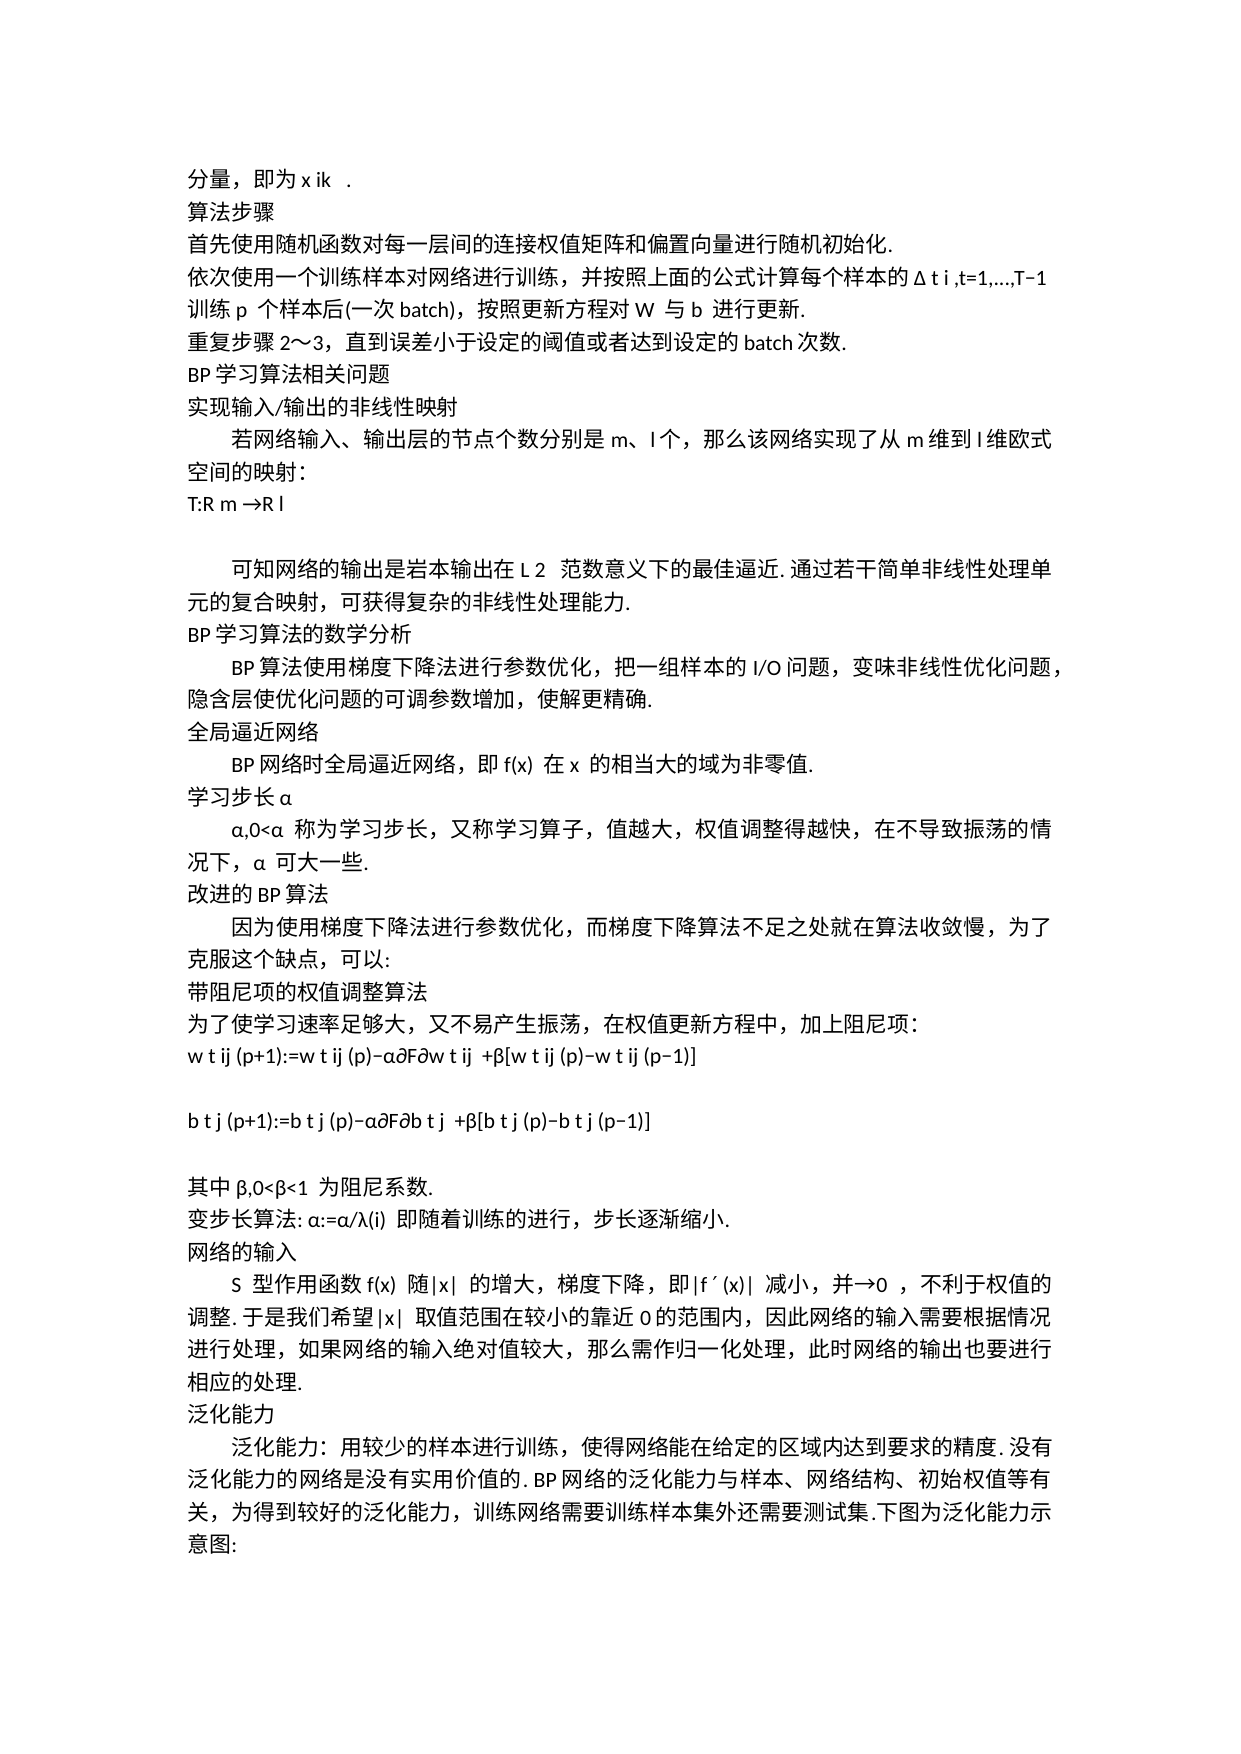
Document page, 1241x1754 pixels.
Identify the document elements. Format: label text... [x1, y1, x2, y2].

text 重复步骤2～3，直到误差小于设定的阈值或者达到设定的batch次数. [187, 324, 1053, 357]
text 改进的BP算法 因为使用梯度下降法进行参数优化，而梯度下降算法不足之处就在算法收敛慢，为了克服这个缺点，可以: [187, 877, 1053, 974]
text b t j (p+1):=b t j (p)−α∂F∂b t j +β[b t j (p)−b t j (p−1)] [187, 1104, 1053, 1137]
text 变步长算法: α:=α/λ(i) 即随着训练的进行，步长逐渐缩小. [187, 1202, 1053, 1234]
text 首先使用随机函数对每一层间的连接权值矩阵和偏置向量进行随机初始化. [187, 227, 1053, 259]
text 全局逼近网络 BP网络时全局逼近网络，即f(x) 在x 的相当大的域为非零值. [187, 714, 1053, 779]
text 实现输入/输出的非线性映射 若网络输入、输出层的节点个数分别是m、l个，那么该网络实现了从m维到l维欧式空间的映射： [187, 389, 1053, 487]
text 依次使用一个训练样本对网络进行训练，并按照上面的公式计算每个样本的Δ t i ,t=1,...,T−1 [187, 259, 1053, 292]
text 带阻尼项的权值调整算法 为了使学习速率足够大，又不易产生振荡，在权值更新方程中，加上阻尼项： [187, 974, 1053, 1039]
text 其中β,0<β<1 为阻尼系数. [187, 1137, 1053, 1202]
text BP学习算法相关问题 [187, 357, 1053, 389]
text 可知网络的输出是岩本输出在L 2 范数意义下的最佳逼近. 通过若干简单非线性处理单元的复合映射，可获得复杂的非线性处理能力. [187, 519, 1053, 617]
text BP学习算法的数学分析 BP算法使用梯度下降法进行参数优化，把一组样本的I/O问题，变味非线性优化问题，隐含层使优化问题的可调参数增加，使解更精确. [187, 617, 1053, 714]
text 算法步骤 [187, 194, 1053, 227]
text T:R m →R l [187, 487, 1053, 519]
text 学习步长α α,0<α 称为学习步长，又称学习算子，值越大，权值调整得越快，在不导致振荡的情况下，α 可大一些. [187, 779, 1053, 877]
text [187, 162, 1053, 194]
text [187, 1397, 1053, 1559]
text w t ij (p+1):=w t ij (p)−α∂F∂w t ij +β[w t ij (p)−w t ij (p−1)] [187, 1039, 1053, 1072]
text 训练p 个样本后(一次batch)，按照更新方程对W 与b 进行更新. [187, 292, 1053, 324]
text 网络的输入 S 型作用函数f(x) 随|x| 的增大，梯度下降，即|f ′ (x)| 减小，并→0 ，不利于权值的调整. 于是我们希望|x| 取值范围在较小的靠近0的范围内，因此网络的输入需要根据情况进行处理，如果网络的输入绝对值较大，那么需作归一化处理，此时网络的输出也要进行相应的处理. [187, 1234, 1053, 1397]
